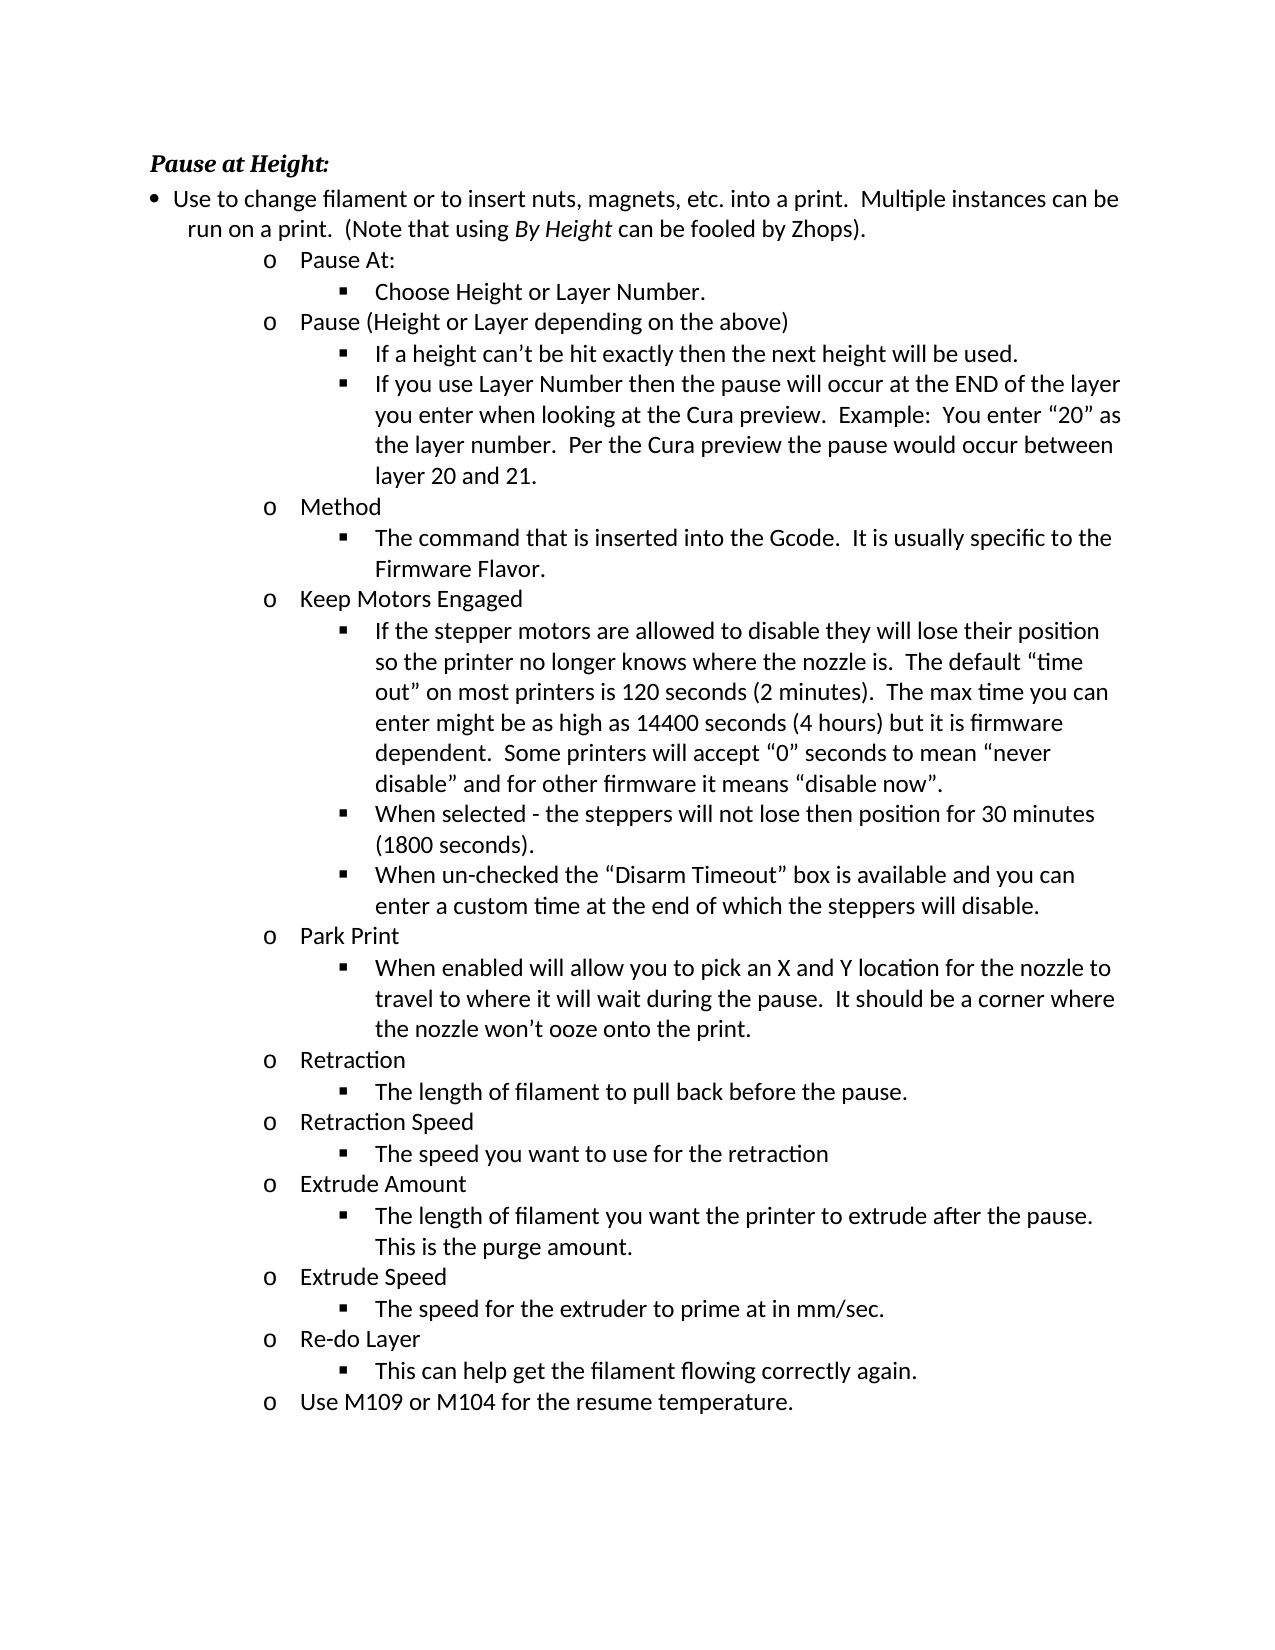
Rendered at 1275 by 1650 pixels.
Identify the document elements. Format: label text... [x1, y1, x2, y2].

list Pause At: [262, 244, 1125, 276]
list Method [262, 491, 1125, 522]
list Use M109 or M104 for the resume temperature. [262, 1386, 1125, 1418]
list Pause (Height or Layer depending on the above) [262, 306, 1125, 338]
list Re-do Layer [262, 1323, 1125, 1355]
list If a height can’t be hit exactly then the next height will be used. [337, 338, 1125, 369]
list If you use Layer Number then the pause will occur at the END of the layer you enter when looking at the Cura preview. Example: You enter “20” as the layer number. Per the Cura preview the pause would occur between layer 20 and 21. [337, 369, 1125, 491]
subtitle Pause at Height: [150, 150, 1125, 179]
list Use to change filament or to insert nuts, magnets, etc. into a print. Multiple instances can be run on a print. (Note that using By Height can be fooled by Zhops). [150, 183, 1125, 244]
list If the stepper motors are allowed to disable they will lose their position so the printer no longer knows where the nozzle is. The default “time out” on most printers is 120 seconds (2 minutes). The max time you can enter might be as high as 14400 seconds (4 hours) but it is firmware dependent. Some printers will accept “0” seconds to mean “never disable” and for other firmware it means “disable now”. [337, 615, 1125, 798]
list This can help get the filament flowing correctly again. [337, 1355, 1125, 1386]
list The length of filament you want the printer to extrude after the pause. This is the purge amount. [337, 1200, 1125, 1261]
list When enabled will allow you to pick an X and Y location for the nozzle to travel to where it will wait during the pause. It should be a corner where the nozzle won’t ooze onto the print. [337, 952, 1125, 1044]
list The length of filament to pull back before the pause. [337, 1076, 1125, 1106]
list Retraction Speed [262, 1106, 1125, 1138]
list The speed you want to use for the retraction [337, 1138, 1125, 1168]
list Extrude Amount [262, 1168, 1125, 1200]
list Park Print [262, 921, 1125, 952]
list Retraction [262, 1044, 1125, 1076]
list Keep Motors Engaged [262, 583, 1125, 615]
list Extrude Speed [262, 1261, 1125, 1293]
list When un-checked the “Disarm Timeout” box is available and you can enter a custom time at the end of which the steppers will disable. [337, 859, 1125, 921]
list The speed for the extruder to prime at in mm/sec. [337, 1293, 1125, 1323]
list The command that is inserted into the Gcode. It is usually specific to the Firmware Flavor. [337, 522, 1125, 583]
list When selected - the steppers will not lose then position for 30 minutes (1800 seconds). [337, 798, 1125, 859]
list Choose Height or Layer Number. [337, 276, 1125, 306]
